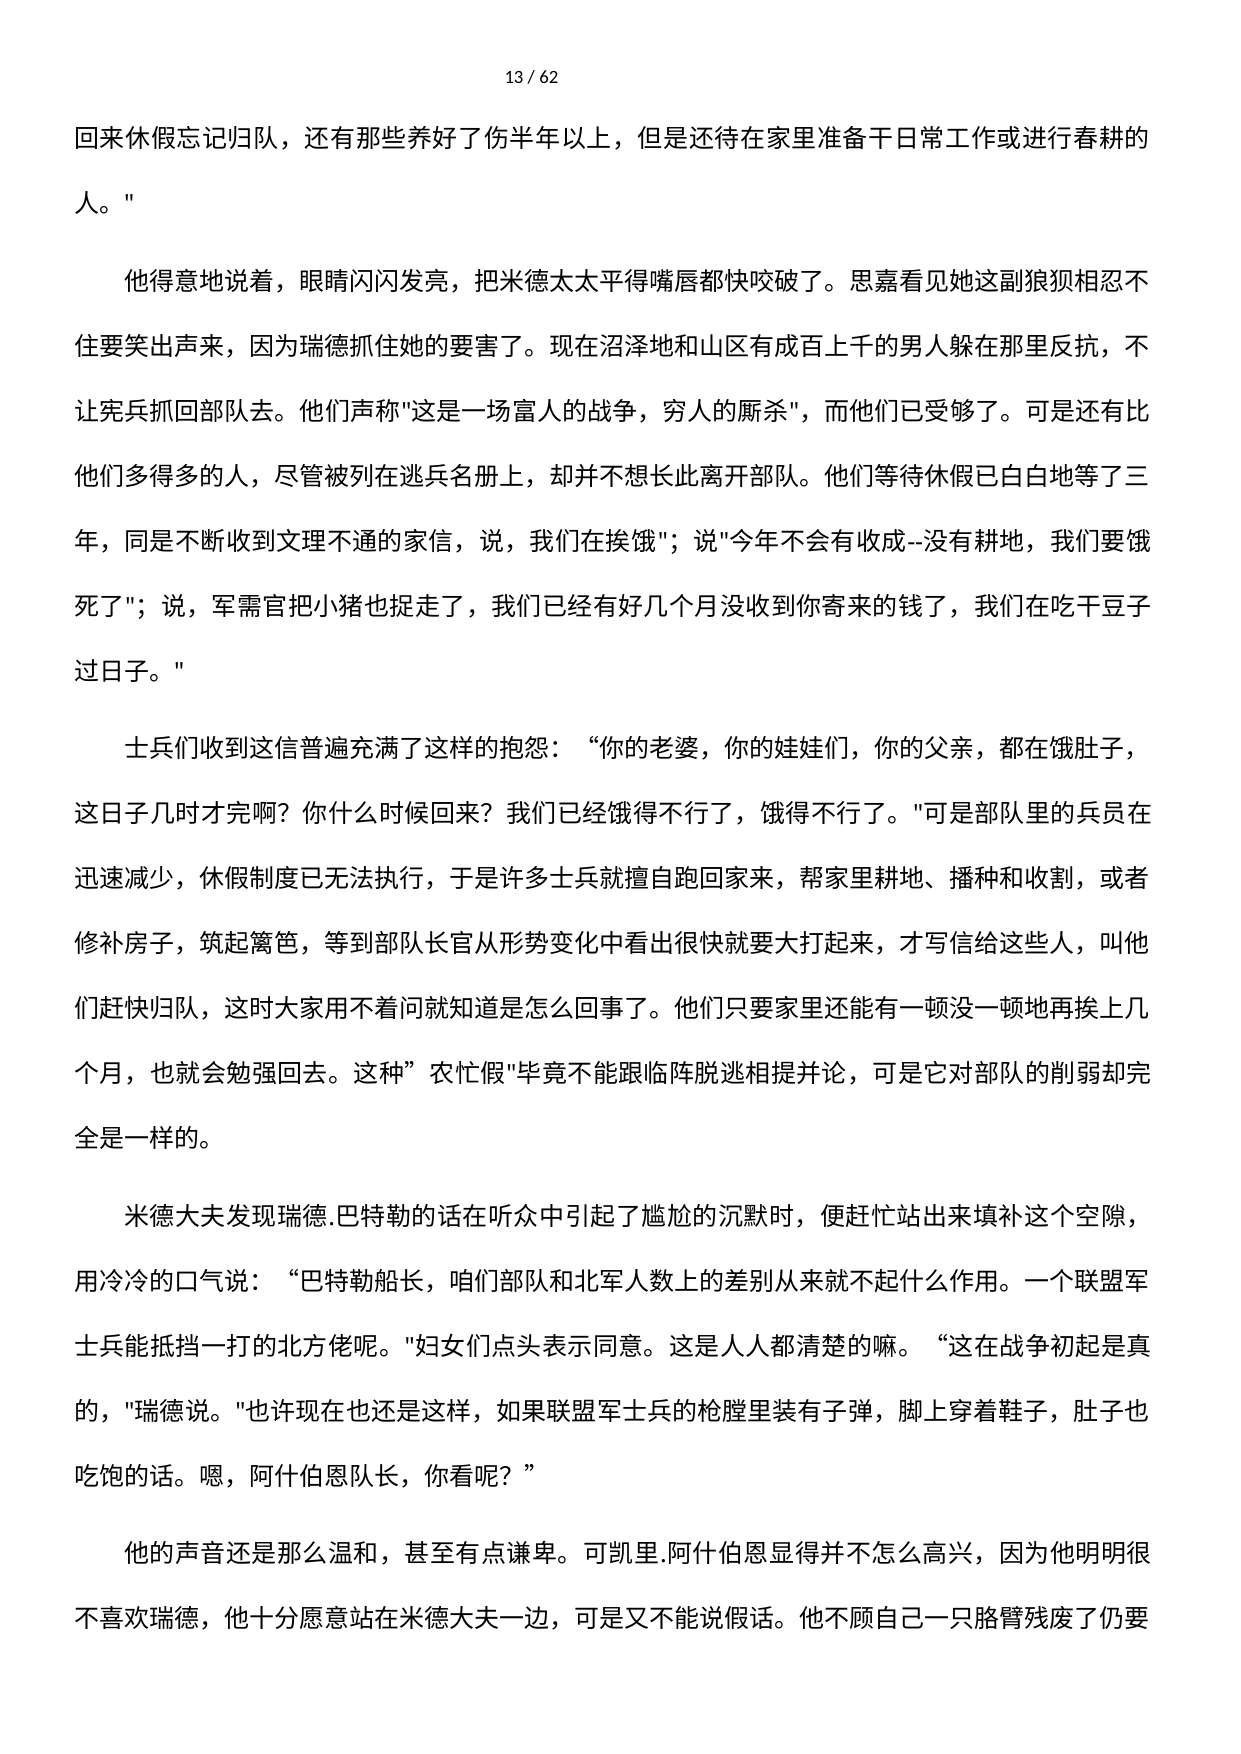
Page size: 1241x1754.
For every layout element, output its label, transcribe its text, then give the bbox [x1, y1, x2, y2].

text 他得意地说着，眼睛闪闪发亮，把米德太太平得嘴唇都快咬破了。思嘉看见她这副狼狈相忍不住要笑出声来，因为瑞德抓住她的要害了。现在沼泽地和山区有成百上千的男人躲在那里反抗，不让宪兵抓回部队去。他们声称"这是一场富人的战争，穷人的厮杀"，而他们已受够了。可是还有比他们多得多的人，尽管被列在逃兵名册上，却并不想长此离开部队。他们等待休假已白白地等了三年，同是不断收到文理不通的家信，说，我们在挨饿"；说"今年不会有收成--没有耕地，我们要饿死了"；说，军需官把小猪也捉走了，我们已经有好几个月没收到你寄来的钱了，我们在吃干豆子过日子。" [74, 247, 1152, 702]
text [74, 1519, 1152, 1649]
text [74, 104, 1152, 234]
text 士兵们收到这信普遍充满了这样的抱怨：“你的老婆，你的娃娃们，你的父亲，都在饿肚子，这日子几时才完啊？你什么时候回来？我们已经饿得不行了，饿得不行了。"可是部队里的兵员在迅速减少，休假制度已无法执行，于是许多士兵就擅自跑回家来，帮家里耕地、播种和收割，或者修补房子，筑起篱笆，等到部队长官从形势变化中看出很快就要大打起来，才写信给这些人，叫他们赶快归队，这时大家用不着问就知道是怎么回事了。他们只要家里还能有一顿没一顿地再挨上几个月，也就会勉强回去。这种”农忙假"毕竟不能跟临阵脱逃相提并论，可是它对部队的削弱却完全是一样的。 [74, 714, 1152, 1169]
text 米德大夫发现瑞德.巴特勒的话在听众中引起了尴尬的沉默时，便赶忙站出来填补这个空隙，用冷冷的口气说：“巴特勒船长，咱们部队和北军人数上的差别从来就不起什么作用。一个联盟军士兵能抵挡一打的北方佬呢。"妇女们点头表示同意。这是人人都清楚的嘛。“这在战争初起是真的，"瑞德说。"也许现在也还是这样，如果联盟军士兵的枪膛里装有子弹，脚上穿着鞋子，肚子也吃饱的话。嗯，阿什伯恩队长，你看呢？” [74, 1182, 1152, 1507]
